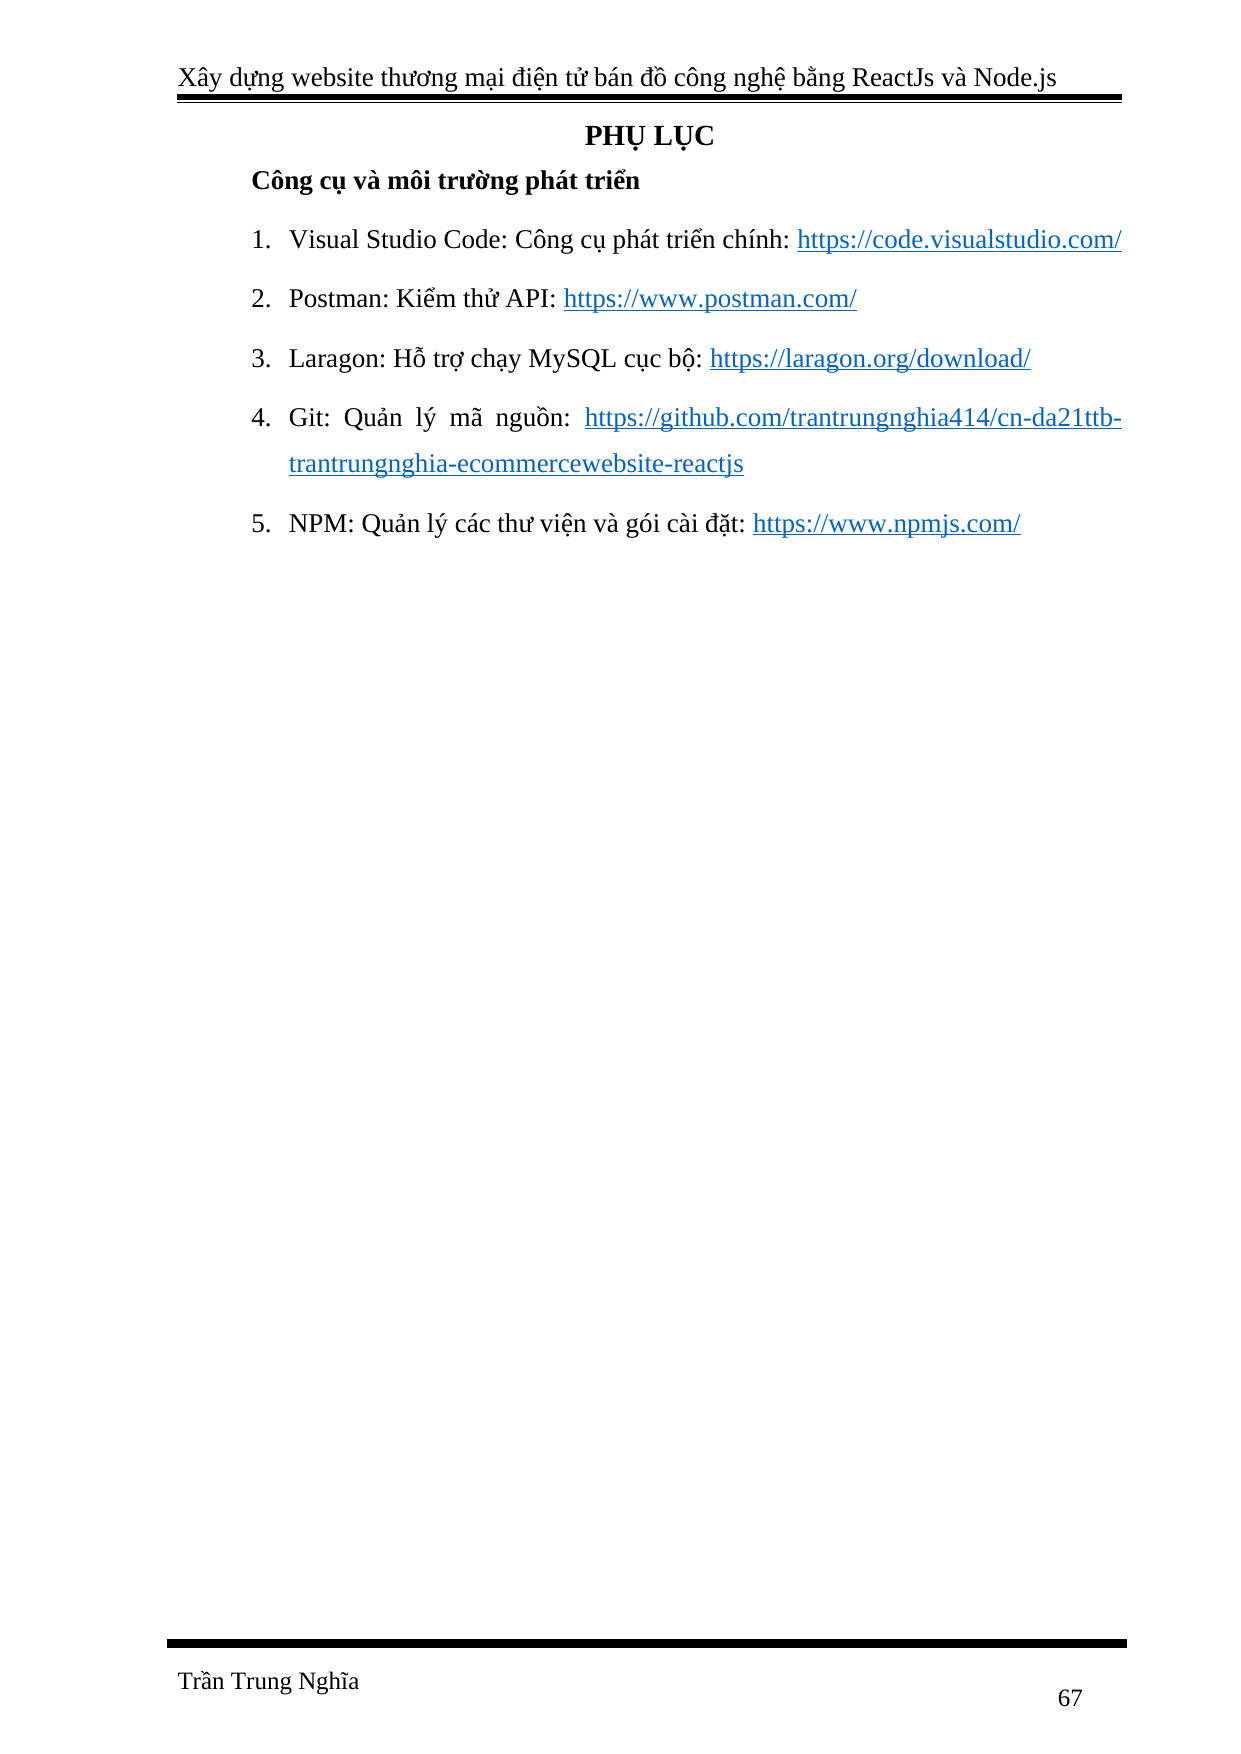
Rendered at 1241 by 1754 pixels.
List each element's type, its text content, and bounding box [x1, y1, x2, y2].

list Postman: Kiểm thử API: https://www.postman.com/ [251, 282, 1122, 314]
subtitle PHỤ LỤC [177, 118, 1122, 152]
list Visual Studio Code: Công cụ phát triển chính: https://code.visualstudio.com/ [251, 223, 1122, 254]
text Công cụ và môi trường phát triển [177, 164, 1122, 195]
list NPM: Quản lý các thư viện và gói cài đặt: https://www.npmjs.com/ [251, 507, 1122, 538]
list Git: Quản lý mã nguồn: https://github.com/trantrungnghia414/cn-da21ttb-trantrungnghia-ecommercewebsite-reactjs [251, 401, 1122, 479]
list Laragon: Hỗ trợ chạy MySQL cục bộ: https://laragon.org/download/ [251, 342, 1122, 373]
